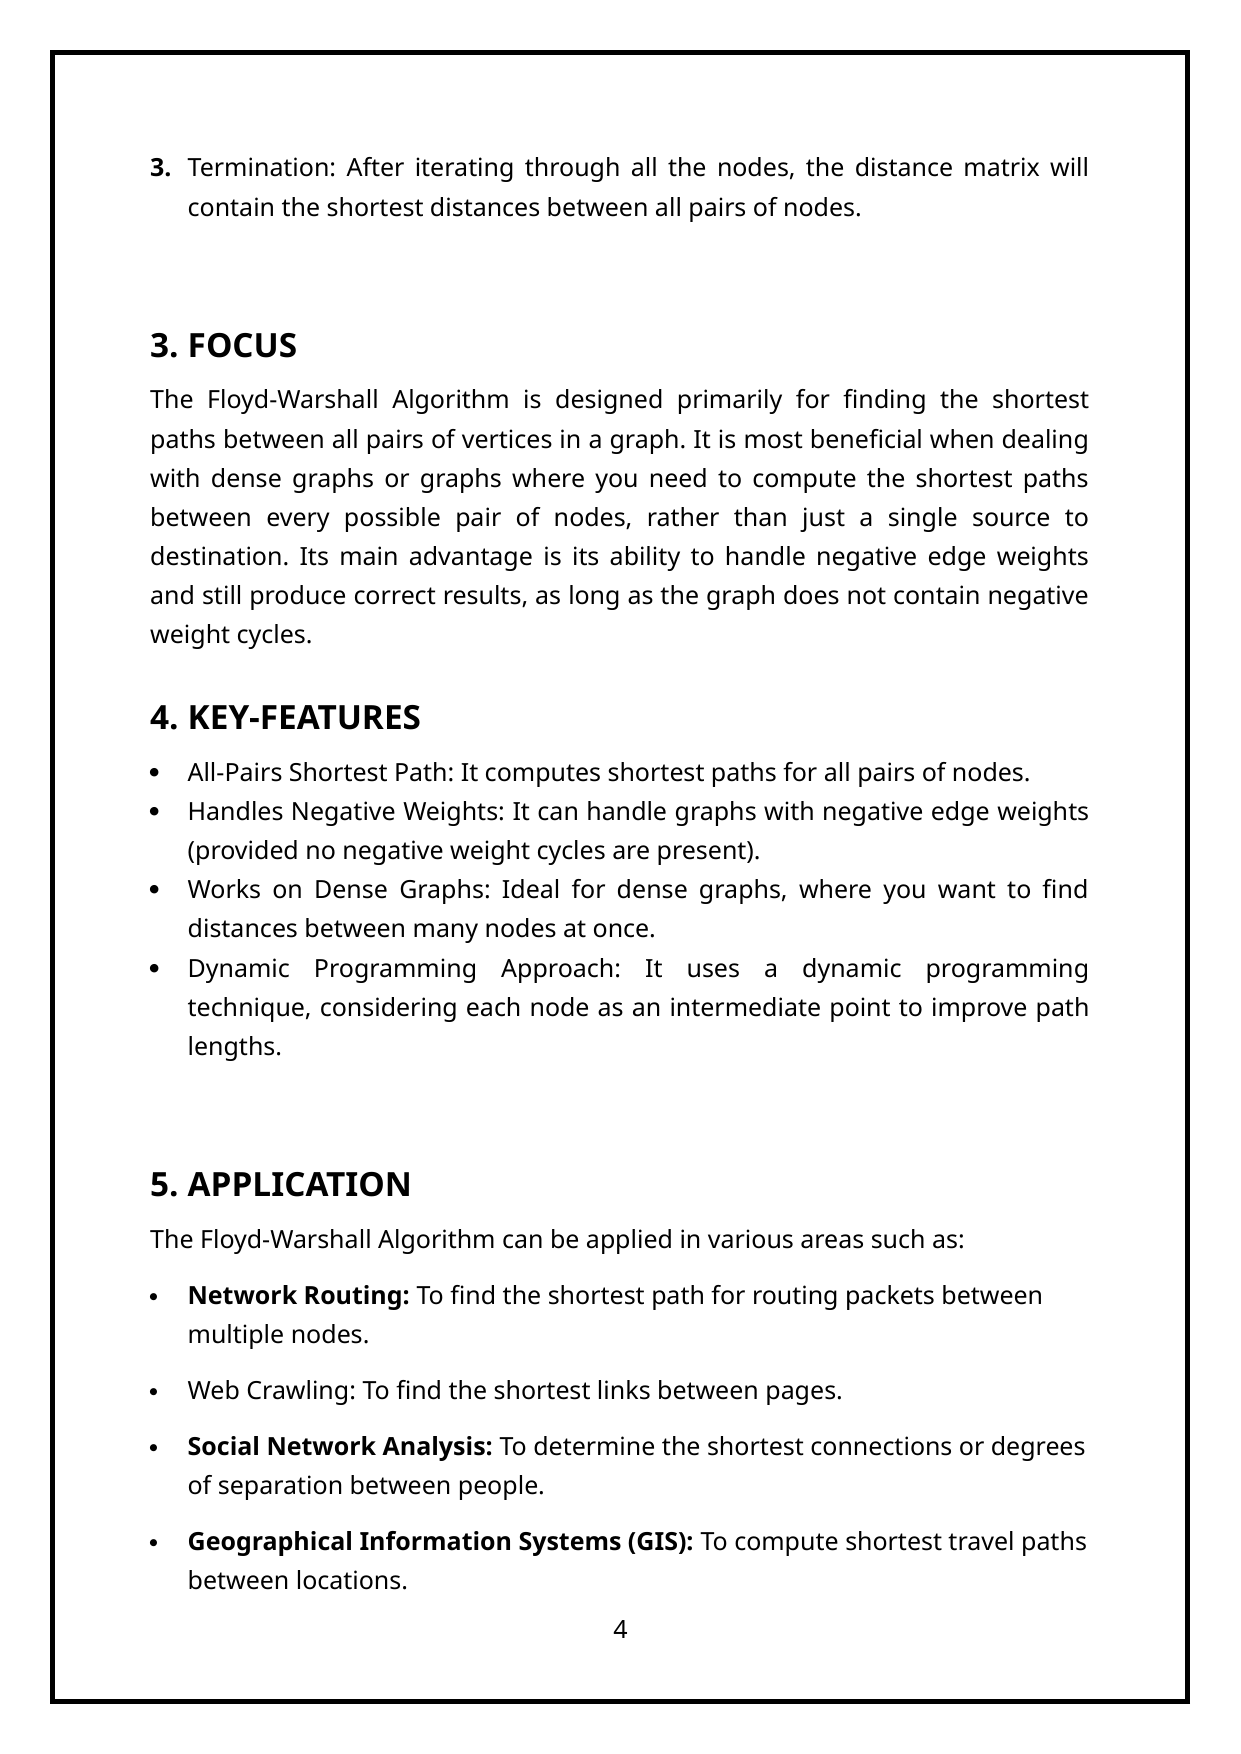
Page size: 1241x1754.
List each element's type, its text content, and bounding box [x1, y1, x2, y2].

subtitle FOCUS [150, 322, 1090, 367]
list All-Pairs Shortest Path: It computes shortest paths for all pairs of nodes. [150, 754, 1090, 788]
list Web Crawling: To find the shortest links between pages. [150, 1372, 1090, 1406]
list Geographical Information Systems (GIS): To compute shortest travel paths between locations. [150, 1523, 1090, 1596]
text The Floyd-Warshall Algorithm is designed primarily for finding the shortest paths between all pairs of vertices in a graph. It is most beneficial when dealing with dense graphs or graphs where you need to compute the shortest paths between every possible pair of nodes, rather than just a single source to destination. Its main advantage is its ability to handle negative edge weights and still produce correct results, as long as the graph does not contain negative weight cycles. [150, 382, 1090, 651]
list Dynamic Programming Approach: It uses a dynamic programming technique, considering each node as an intermediate point to improve path lengths. [150, 950, 1090, 1063]
list Social Network Analysis: To determine the shortest connections or degrees of separation between people. [150, 1428, 1090, 1501]
list Handles Negative Weights: It can handle graphs with negative edge weights (provided no negative weight cycles are present). [150, 793, 1090, 867]
list Network Routing: To find the shortest path for routing packets between multiple nodes. [150, 1277, 1090, 1351]
list Works on Dense Graphs: Ideal for dense graphs, where you want to find distances between many nodes at once. [150, 872, 1090, 945]
subtitle APPLICATION [150, 1161, 1090, 1206]
list Termination: After iterating through all the nodes, the distance matrix will contain the shortest distances between all pairs of nodes. [150, 150, 1090, 223]
text The Floyd-Warshall Algorithm can be applied in various areas such as: [150, 1222, 1090, 1256]
subtitle KEY-FEATURES [150, 694, 1090, 739]
